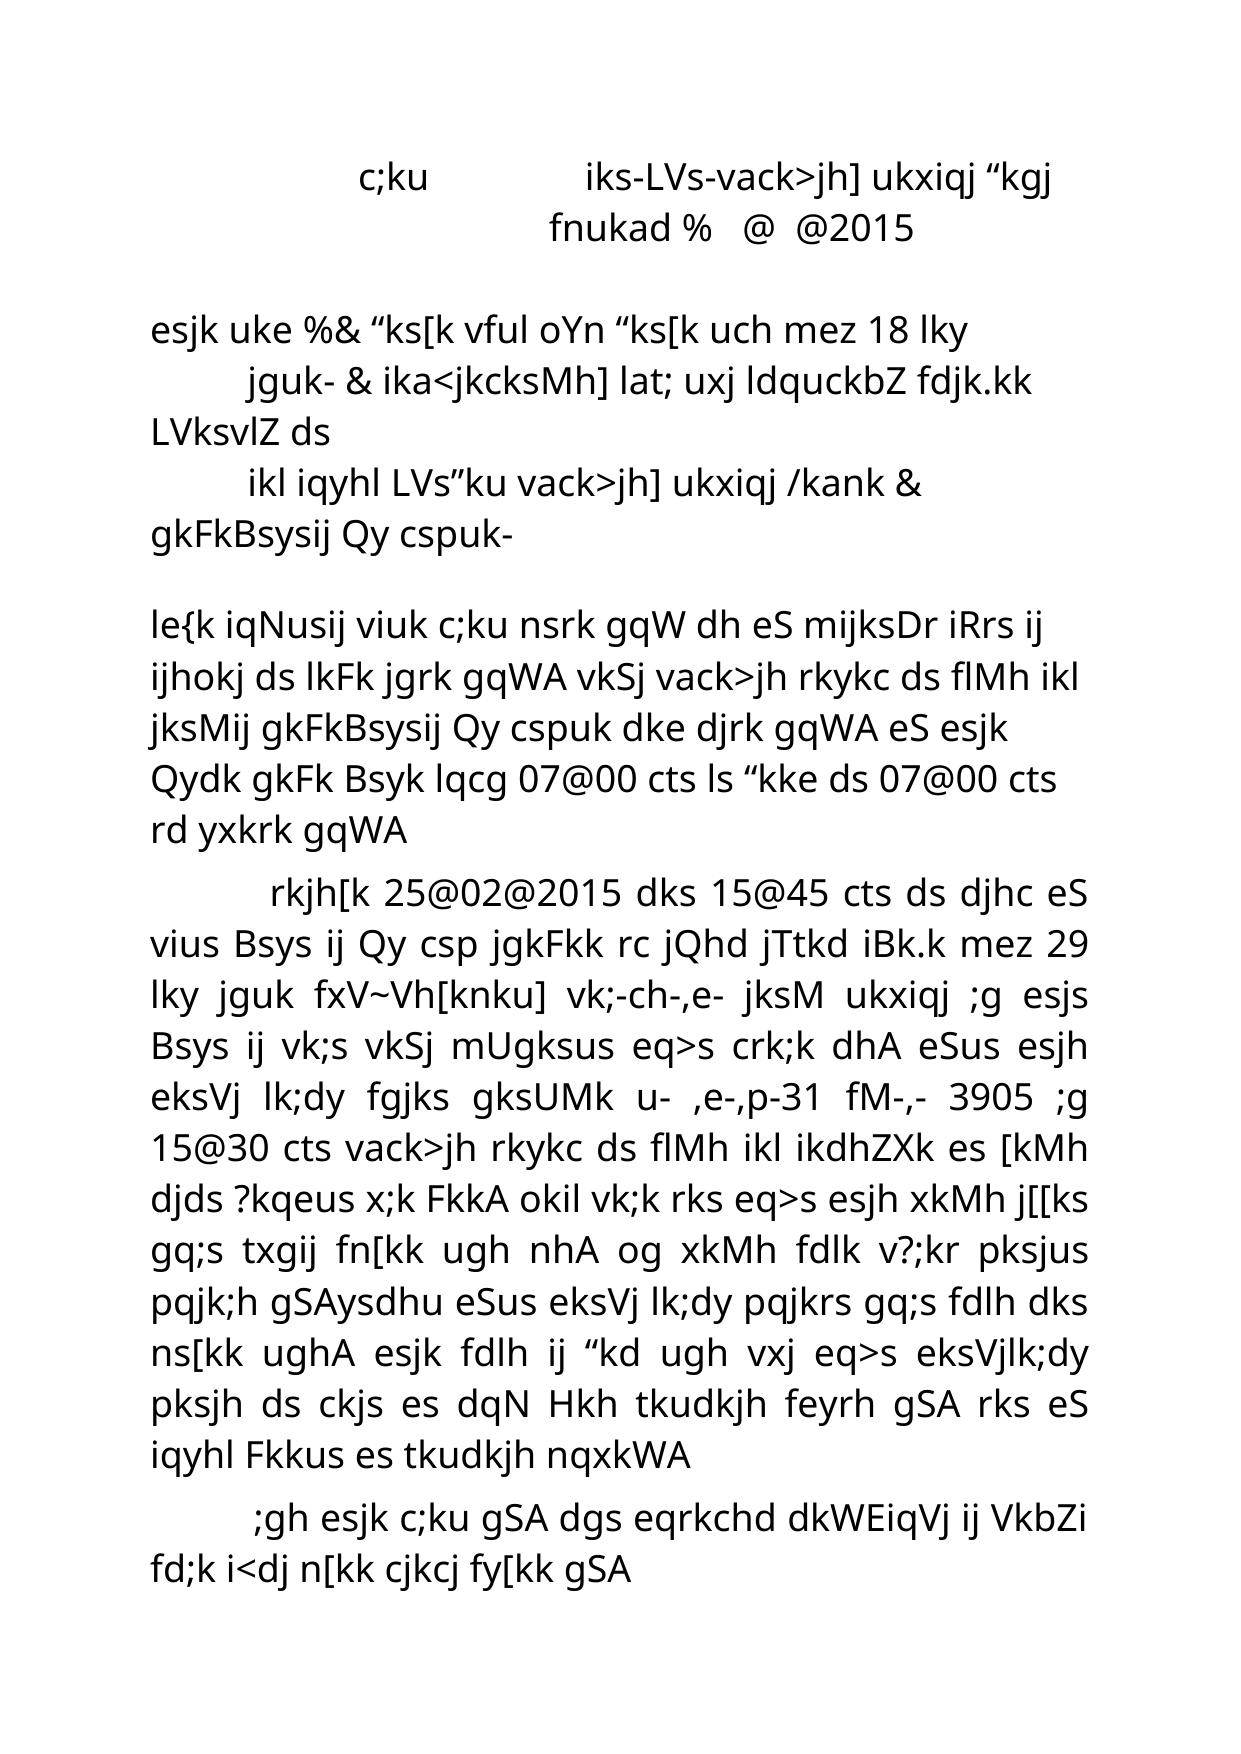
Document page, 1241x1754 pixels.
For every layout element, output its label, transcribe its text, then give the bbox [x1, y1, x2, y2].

text esjk uke %& “ks[k vful oYn “ks[k uch mez 18 lky [150, 303, 1090, 354]
text c;ku iks-LVs-vack>jh] ukxiqj “kgj [150, 150, 1090, 201]
text ;gh esjk c;ku gSA dgs eqrkchd dkWEiqVj ij VkbZi fd;k i<dj n[kk cjkcj fy[kk gSA [150, 1492, 1090, 1594]
text fnukad % @ @2015 [150, 201, 1090, 252]
text rkjh[k 25@02@2015 dks 15@45 cts ds djhc eS vius Bsys ij Qy csp jgkFkk rc jQhd jTtkd iBk.k mez 29 lky jguk fxV~Vh[knku] vk;-ch-,e- jksM ukxiqj ;g esjs Bsys ij vk;s vkSj mUgksus eq>s crk;k dhA eSus esjh eksVj lk;dy fgjks gksUMk u- ,e-,p-31 fM-,- 3905 ;g 15@30 cts vack>jh rkykc ds flMh ikl ikdhZXk es [kMh djds ?kqeus x;k FkkA okil vk;k rks eq>s esjh xkMh j[[ks gq;s txgij fn[kk ugh nhA og xkMh fdlk v?;kr pksjus pqjk;h gSAysdhu eSus eksVj lk;dy pqjkrs gq;s fdlh dks ns[kk ughA esjk fdlh ij “kd ugh vxj eq>s eksVjlk;dy pksjh ds ckjs es dqN Hkh tkudkjh feyrh gSA rks eS iqyhl Fkkus es tkudkjh nqxkWA [150, 867, 1090, 1479]
text le{k iqNusij viuk c;ku nsrk gqW dh eS mijksDr iRrs ij ijhokj ds lkFk jgrk gqWA vkSj vack>jh rkykc ds flMh ikl jksMij gkFkBsysij Qy cspuk dke djrk gqWA eS esjk Qydk gkFk Bsyk lqcg 07@00 cts ls “kke ds 07@00 cts rd yxkrk gqWA [150, 599, 1090, 854]
text jguk- & ika<jkcksMh] lat; uxj ldquckbZ fdjk.kk LVksvlZ ds [150, 354, 1090, 456]
text ikl iqyhl LVs”ku vack>jh] ukxiqj /kank & gkFkBsysij Qy cspuk- [150, 456, 1090, 558]
